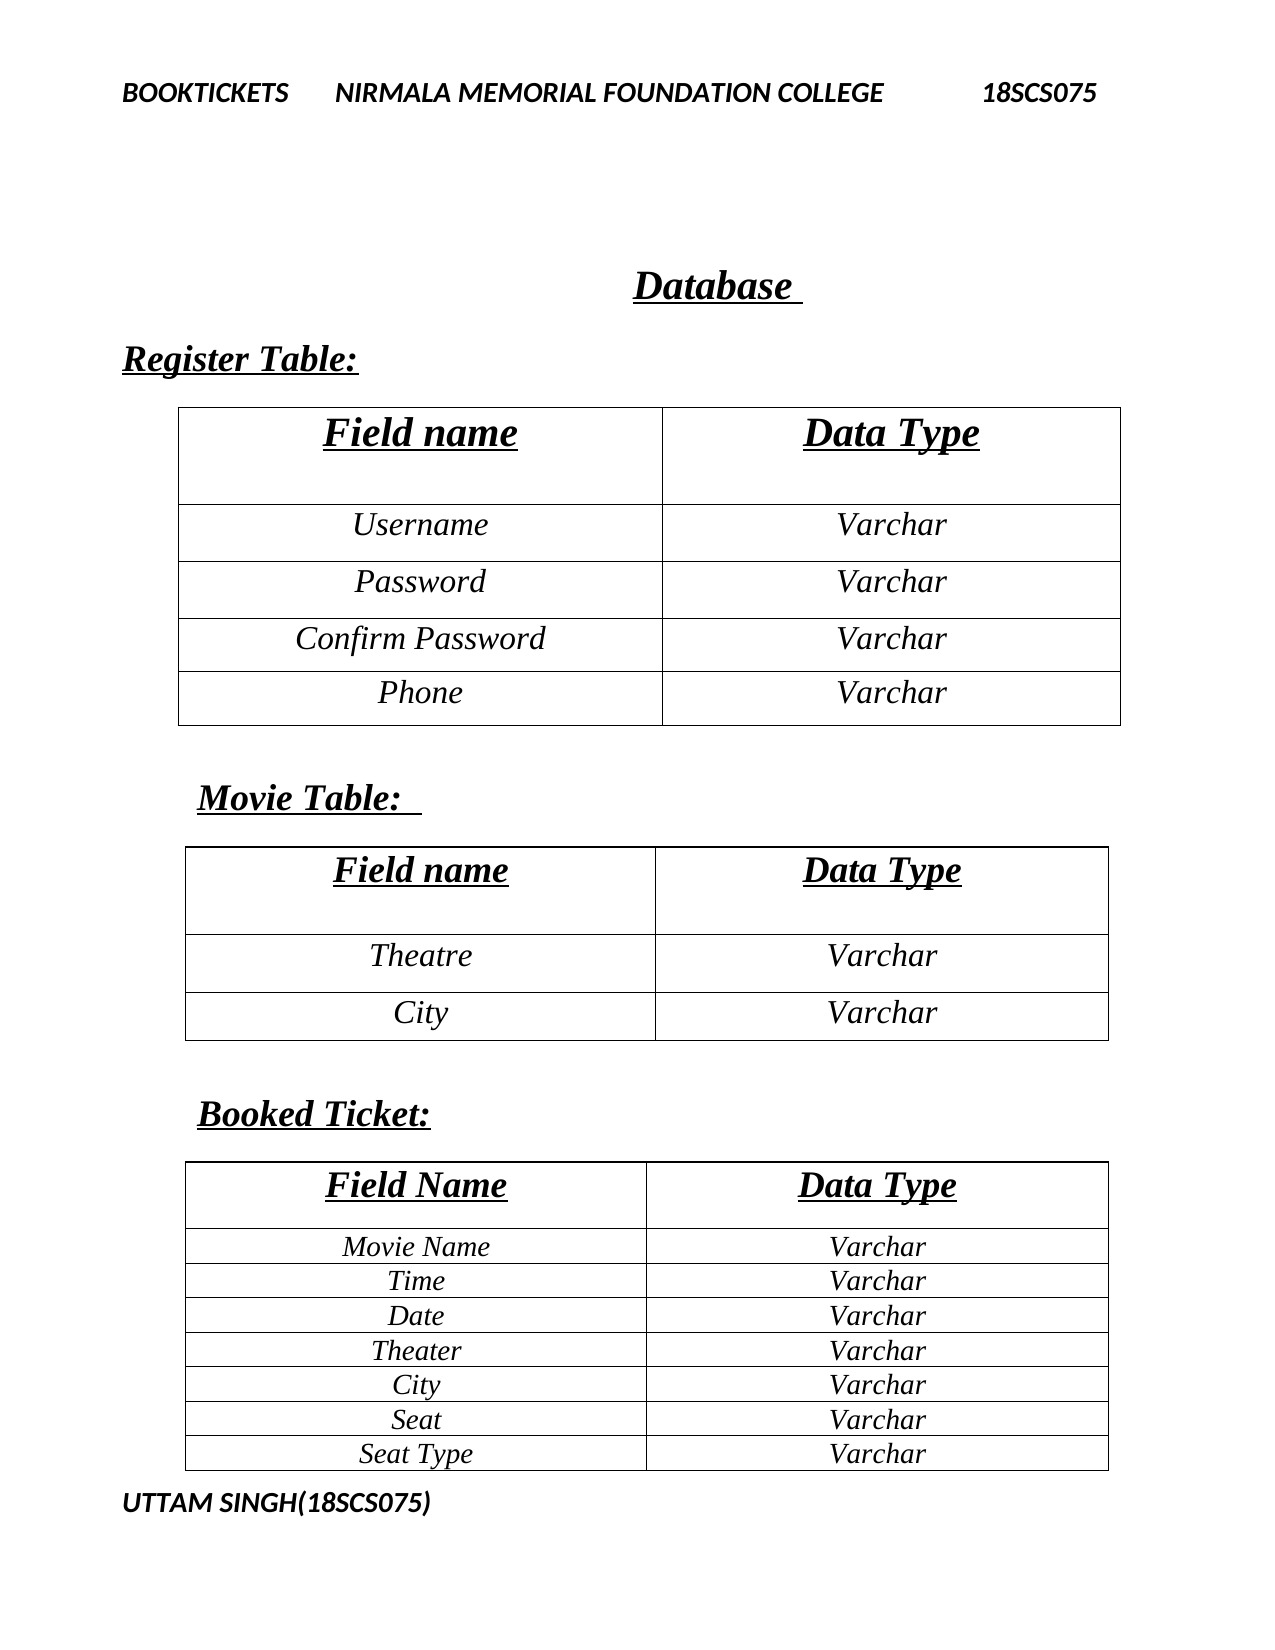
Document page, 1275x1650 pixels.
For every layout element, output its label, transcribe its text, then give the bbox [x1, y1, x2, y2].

table_cell Varchar [647, 1367, 1108, 1401]
table_cell Varchar [663, 619, 1120, 671]
table_cell Varchar [663, 672, 1120, 725]
table_cell Varchar [647, 1333, 1108, 1366]
table_header Field name [179, 408, 662, 503]
table_cell Varchar [663, 562, 1120, 618]
table_header Field Name [186, 1163, 646, 1228]
table_header Data Type [647, 1163, 1108, 1228]
table_header Data Type [656, 848, 1108, 934]
table_cell Varchar [647, 1229, 1108, 1262]
table_cell Varchar [656, 935, 1108, 992]
table_cell Varchar [647, 1402, 1108, 1435]
table_cell Date [186, 1298, 646, 1332]
table_cell Varchar [663, 505, 1120, 561]
table_cell Varchar [647, 1264, 1108, 1297]
table_cell Varchar [647, 1298, 1108, 1332]
table_cell Confirm Password [179, 619, 662, 671]
text Register Table: [122, 336, 1228, 379]
table_cell Seat Type [186, 1436, 646, 1470]
table_cell Theater [186, 1333, 646, 1366]
table_cell Password [179, 562, 662, 618]
table_header Data Type [663, 408, 1120, 503]
table_cell Movie Name [186, 1229, 646, 1262]
table_cell Varchar [656, 993, 1108, 1040]
list Database [197, 260, 1228, 308]
table_cell Username [179, 505, 662, 561]
table_cell Theatre [186, 935, 655, 992]
table_cell City [186, 993, 655, 1040]
table_cell Time [186, 1264, 646, 1297]
table_cell City [186, 1367, 646, 1401]
table_cell Phone [179, 672, 662, 725]
table_cell Varchar [647, 1436, 1108, 1470]
table_cell Seat [186, 1402, 646, 1435]
table_header Field name [186, 848, 655, 934]
list Booked Ticket: [197, 1091, 1228, 1134]
list Movie Table: [197, 775, 1228, 818]
